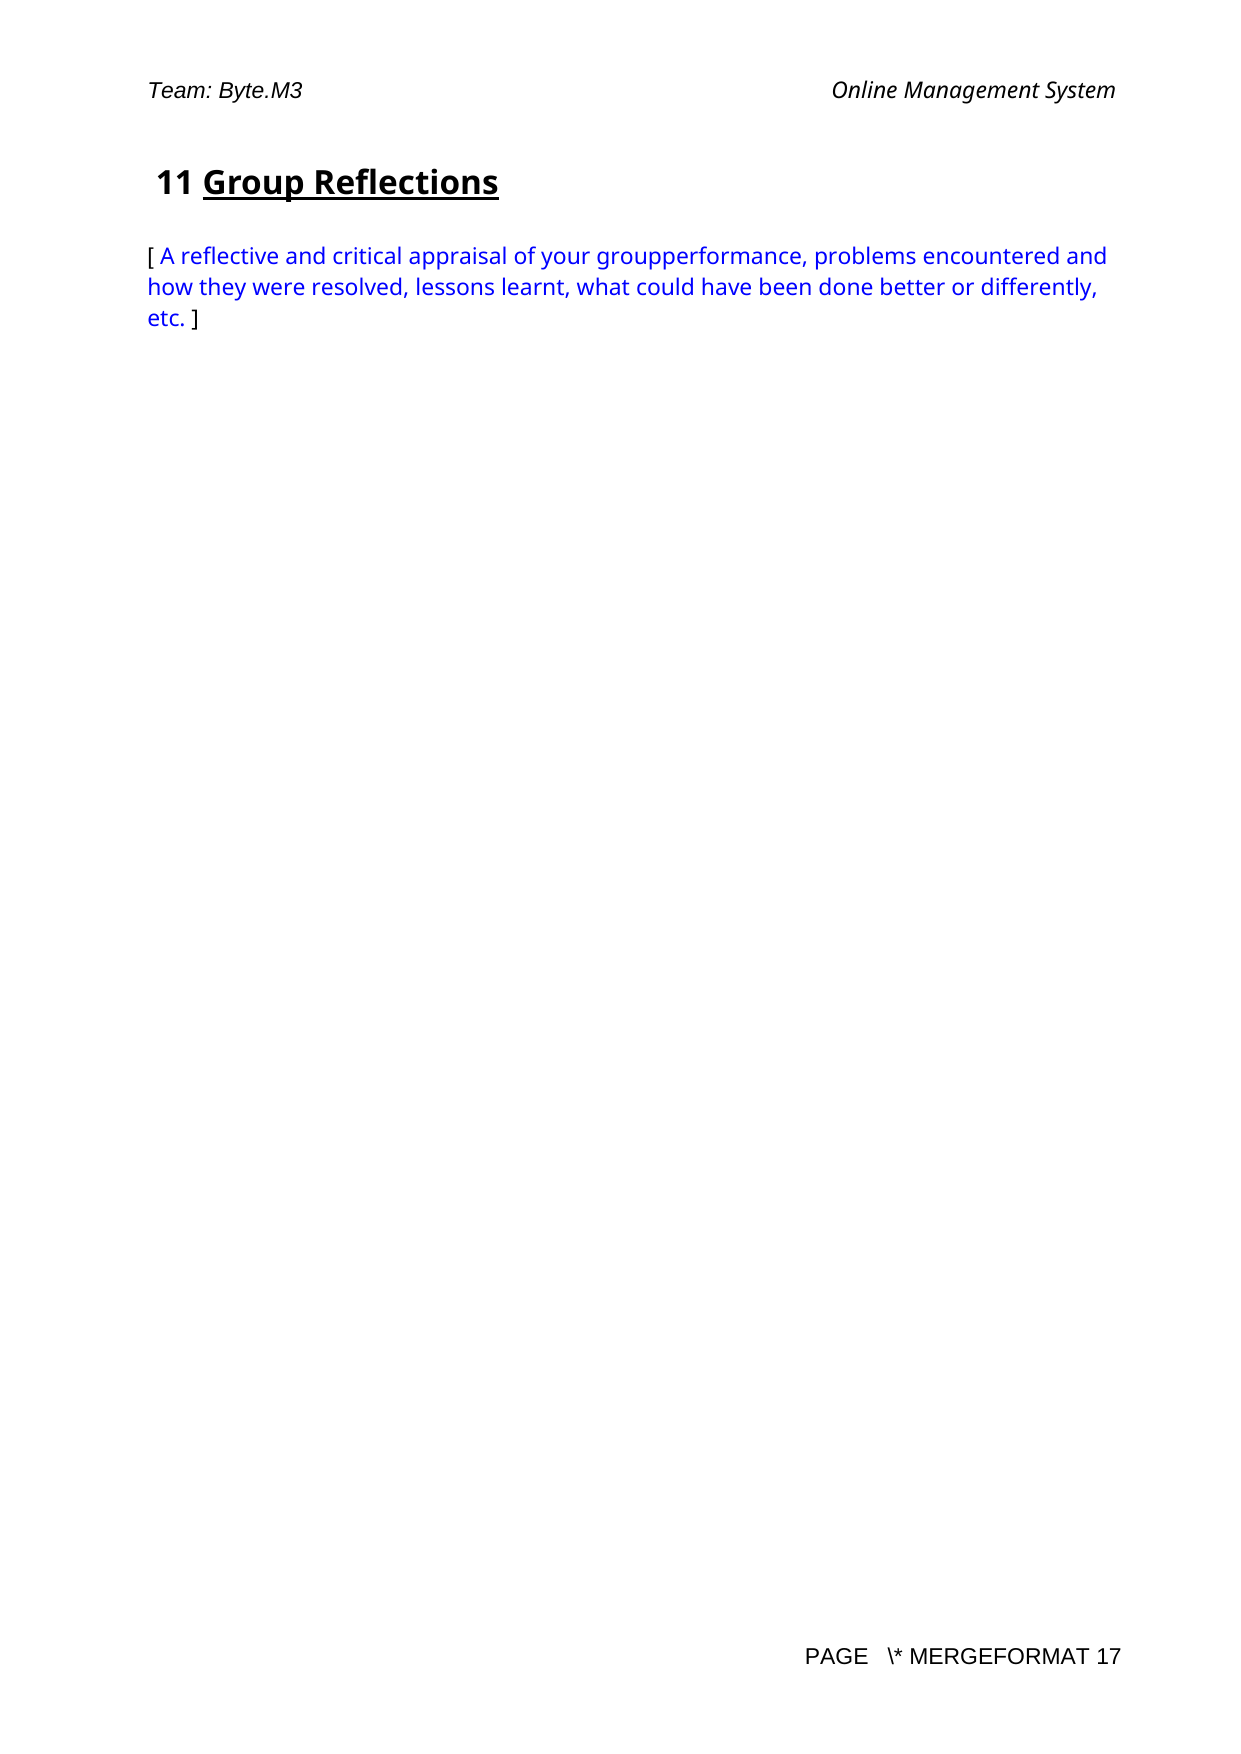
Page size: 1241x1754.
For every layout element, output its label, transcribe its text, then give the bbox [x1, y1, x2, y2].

text [ A reflective and critical appraisal of your groupperformance, problems encountered and how they were resolved, lessons learnt, what could have been done better or differently, etc. ] [147, 240, 1122, 333]
subtitle 11 Group Reflections [147, 159, 1122, 204]
